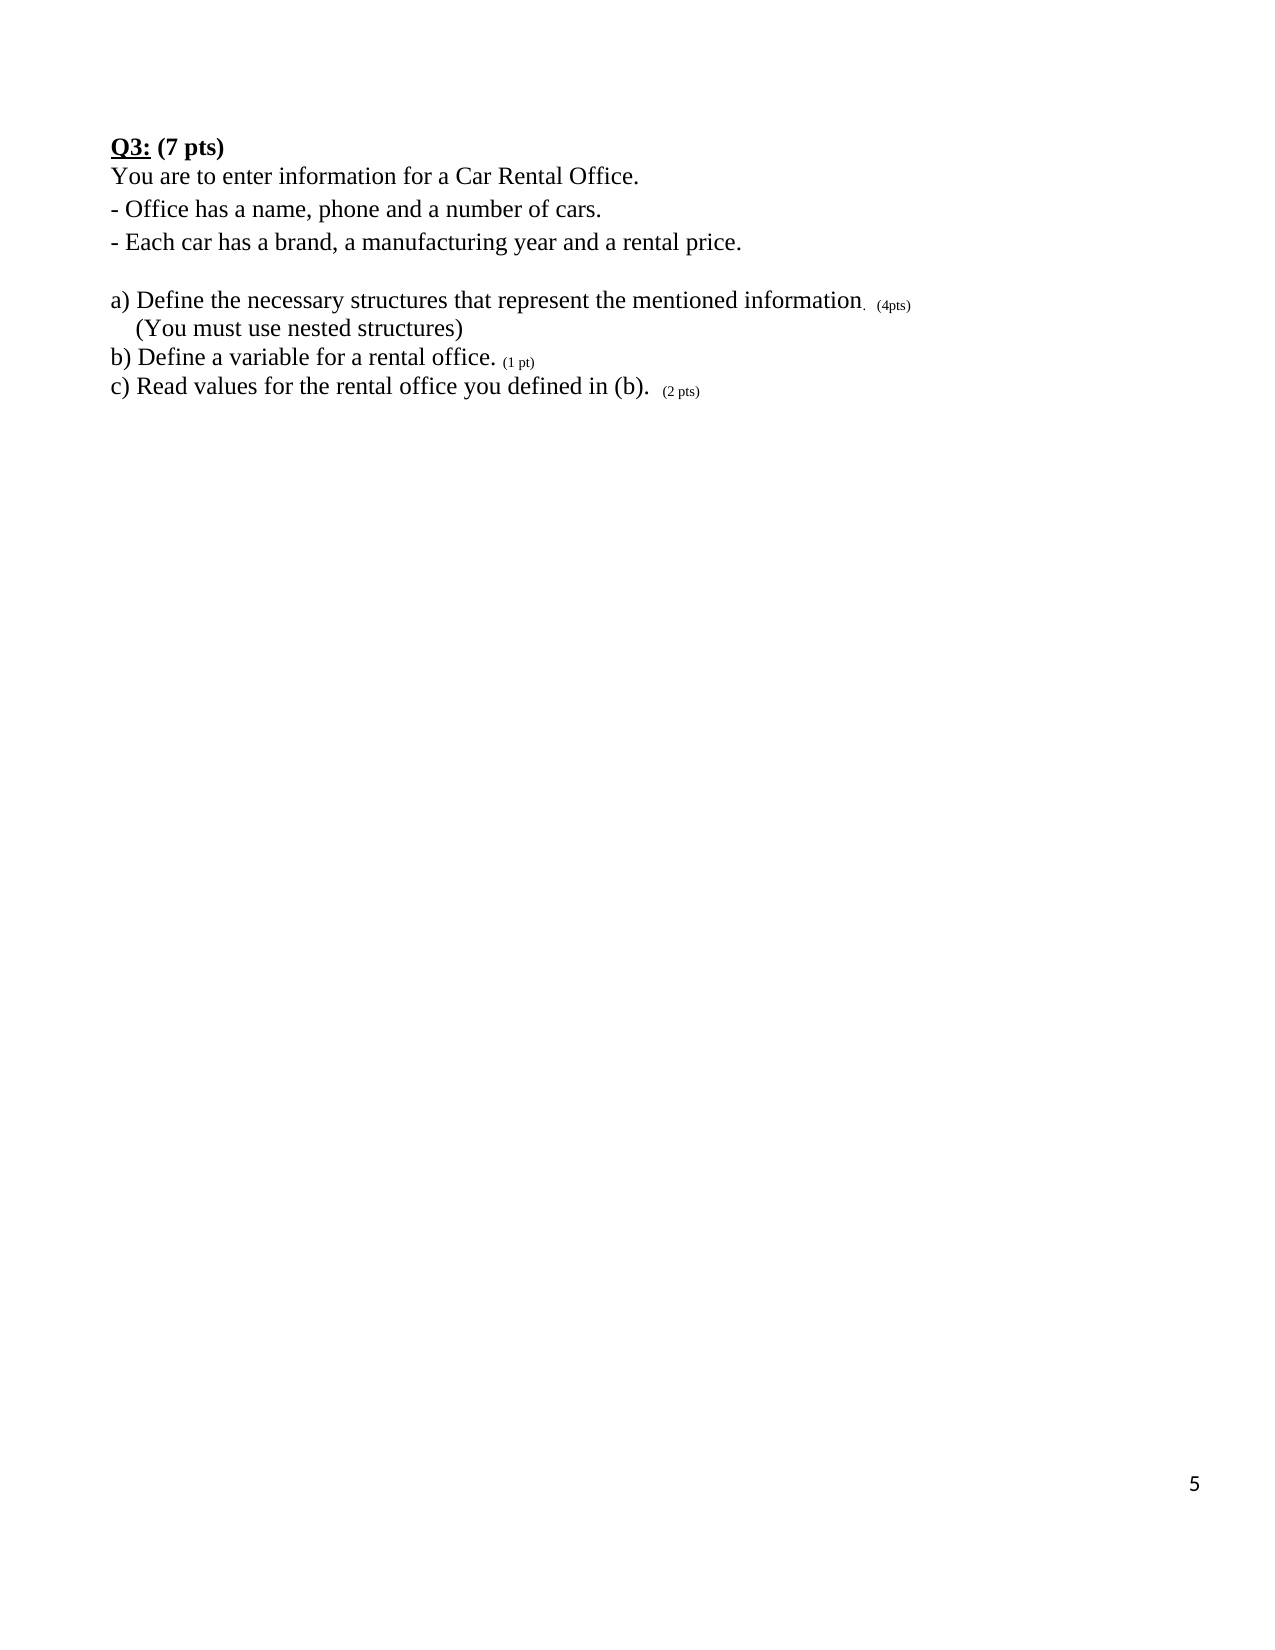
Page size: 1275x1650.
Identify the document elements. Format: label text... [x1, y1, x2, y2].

text a) Define the necessary structures that represent the mentioned information. (4pts) [110, 285, 1200, 313]
text - Office has a name, phone and a number of cars. [110, 194, 1200, 223]
text You are to enter information for a Car Rental Office. [110, 161, 1200, 190]
text (You must use nested structures) [110, 313, 1200, 342]
text - Each car has a brand, a manufacturing year and a rental price. [110, 227, 1200, 256]
text b) Define a variable for a rental office. (1 pt) [110, 342, 1200, 371]
text c) Read values for the rental office you defined in (b). (2 pts) [110, 371, 1200, 400]
text Q3: (7 pts) [110, 132, 1200, 161]
